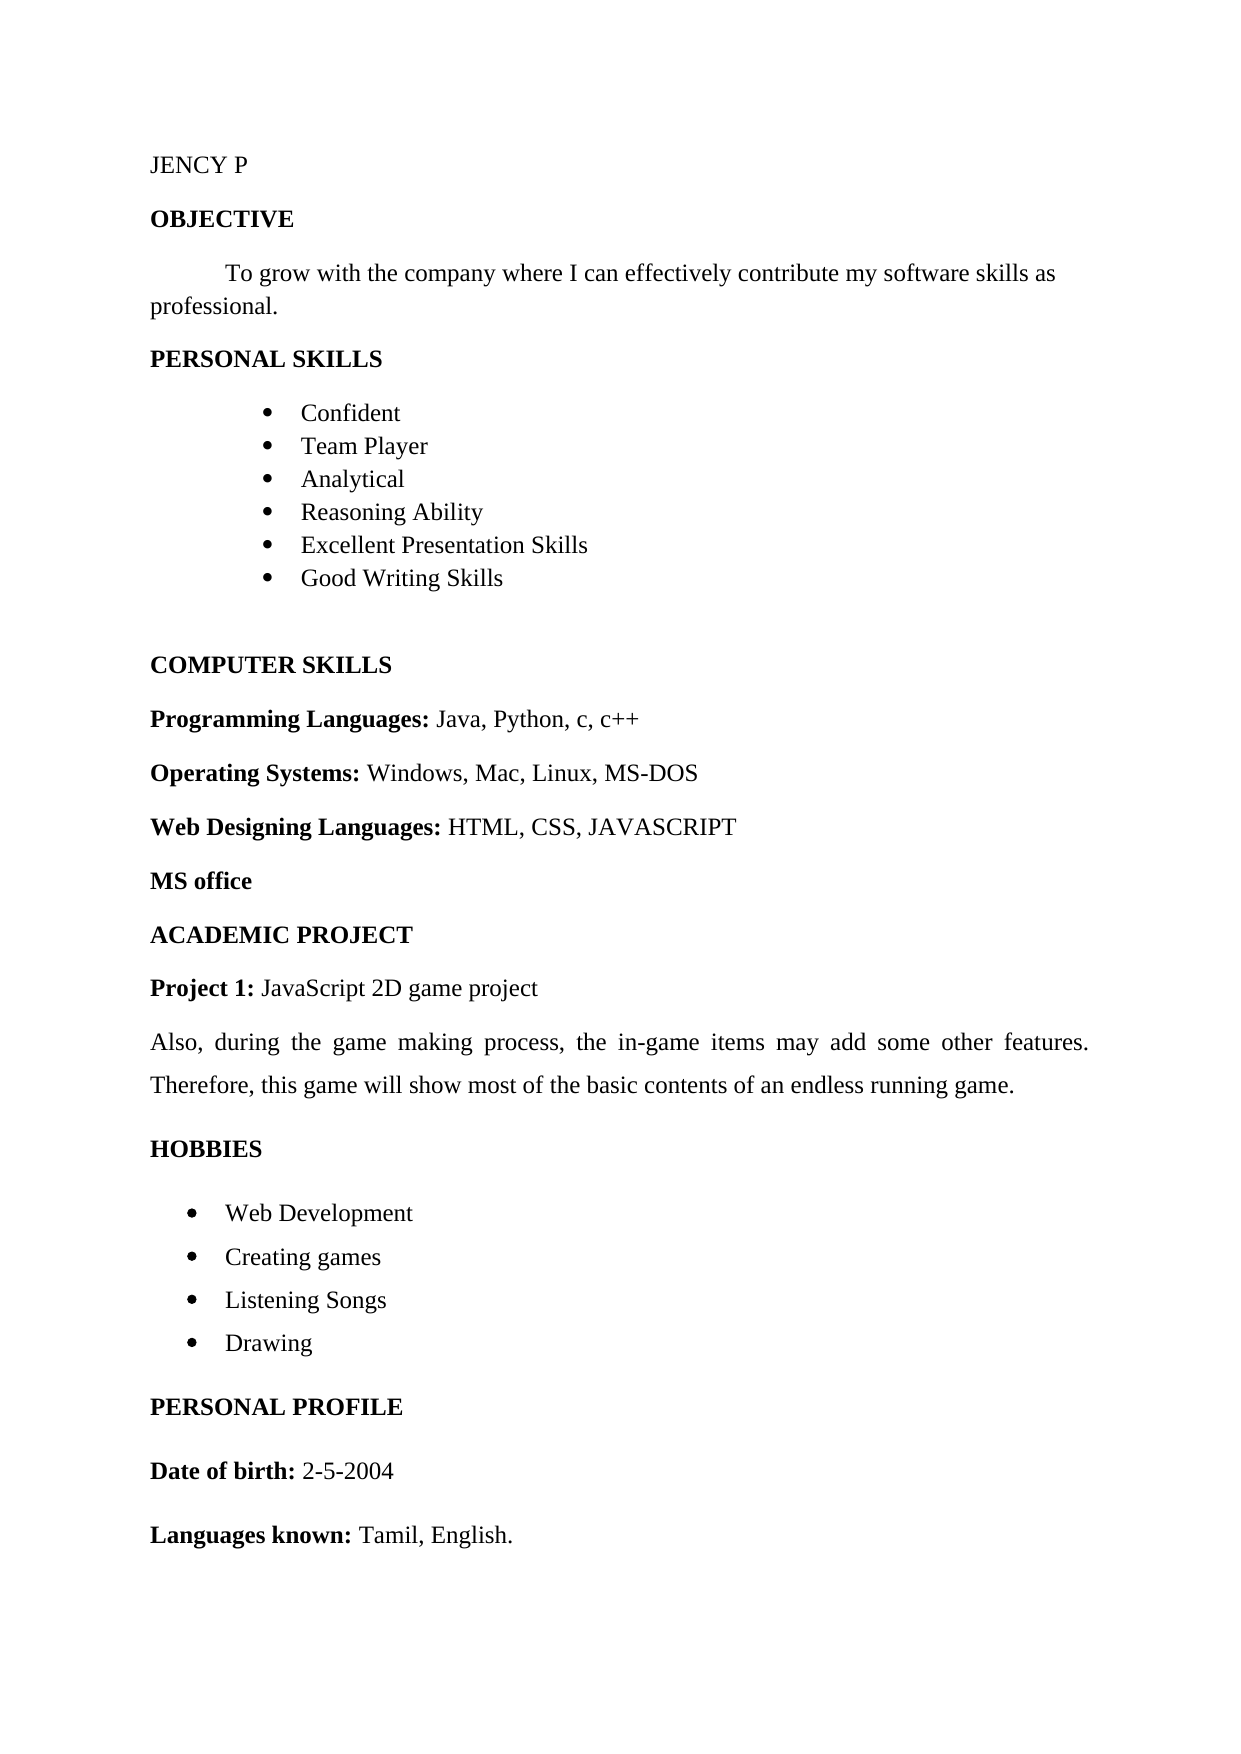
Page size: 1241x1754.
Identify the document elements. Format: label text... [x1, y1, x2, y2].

text JENCY P [150, 150, 1090, 179]
text Date of birth: 2-5-2004 [150, 1456, 1090, 1484]
list Excellent Presentation Skills [263, 531, 1090, 559]
list Good Writing Skills [263, 563, 1090, 592]
text Also, during the game making process, the in-game items may add some other features. Therefore, this game will show most of the basic contents of an endless running game. [150, 1027, 1090, 1099]
list Analytical [263, 464, 1090, 493]
text To grow with the company where I can effectively contribute my software skills as professional. [150, 258, 1090, 319]
text ACADEMIC PROJECT [150, 920, 1090, 948]
list Creating games [187, 1242, 1090, 1270]
list Confident [263, 398, 1090, 427]
text Project 1: JavaScript 2D game project [150, 973, 1090, 1002]
list Listening Songs [187, 1285, 1090, 1313]
text Operating Systems: Windows, Mac, Linux, MS-DOS [150, 758, 1090, 787]
text Programming Languages: Java, Python, c, c++ [150, 704, 1090, 733]
text PERSONAL SKILLS [150, 344, 1090, 373]
list Team Player [263, 431, 1090, 460]
list Web Development [187, 1198, 1090, 1227]
text Languages known: Tamil, English. [150, 1520, 1090, 1548]
text Web Designing Languages: HTML, CSS, JAVASCRIPT [150, 812, 1090, 841]
list Drawing [187, 1328, 1090, 1357]
text COMPUTER SKILLS [150, 650, 1090, 679]
text HOBBIES [150, 1134, 1090, 1163]
text MS office [150, 866, 1090, 894]
text OBJECTIVE [150, 204, 1090, 233]
text PERSONAL PROFILE [150, 1392, 1090, 1421]
list Reasoning Ability [263, 497, 1090, 526]
